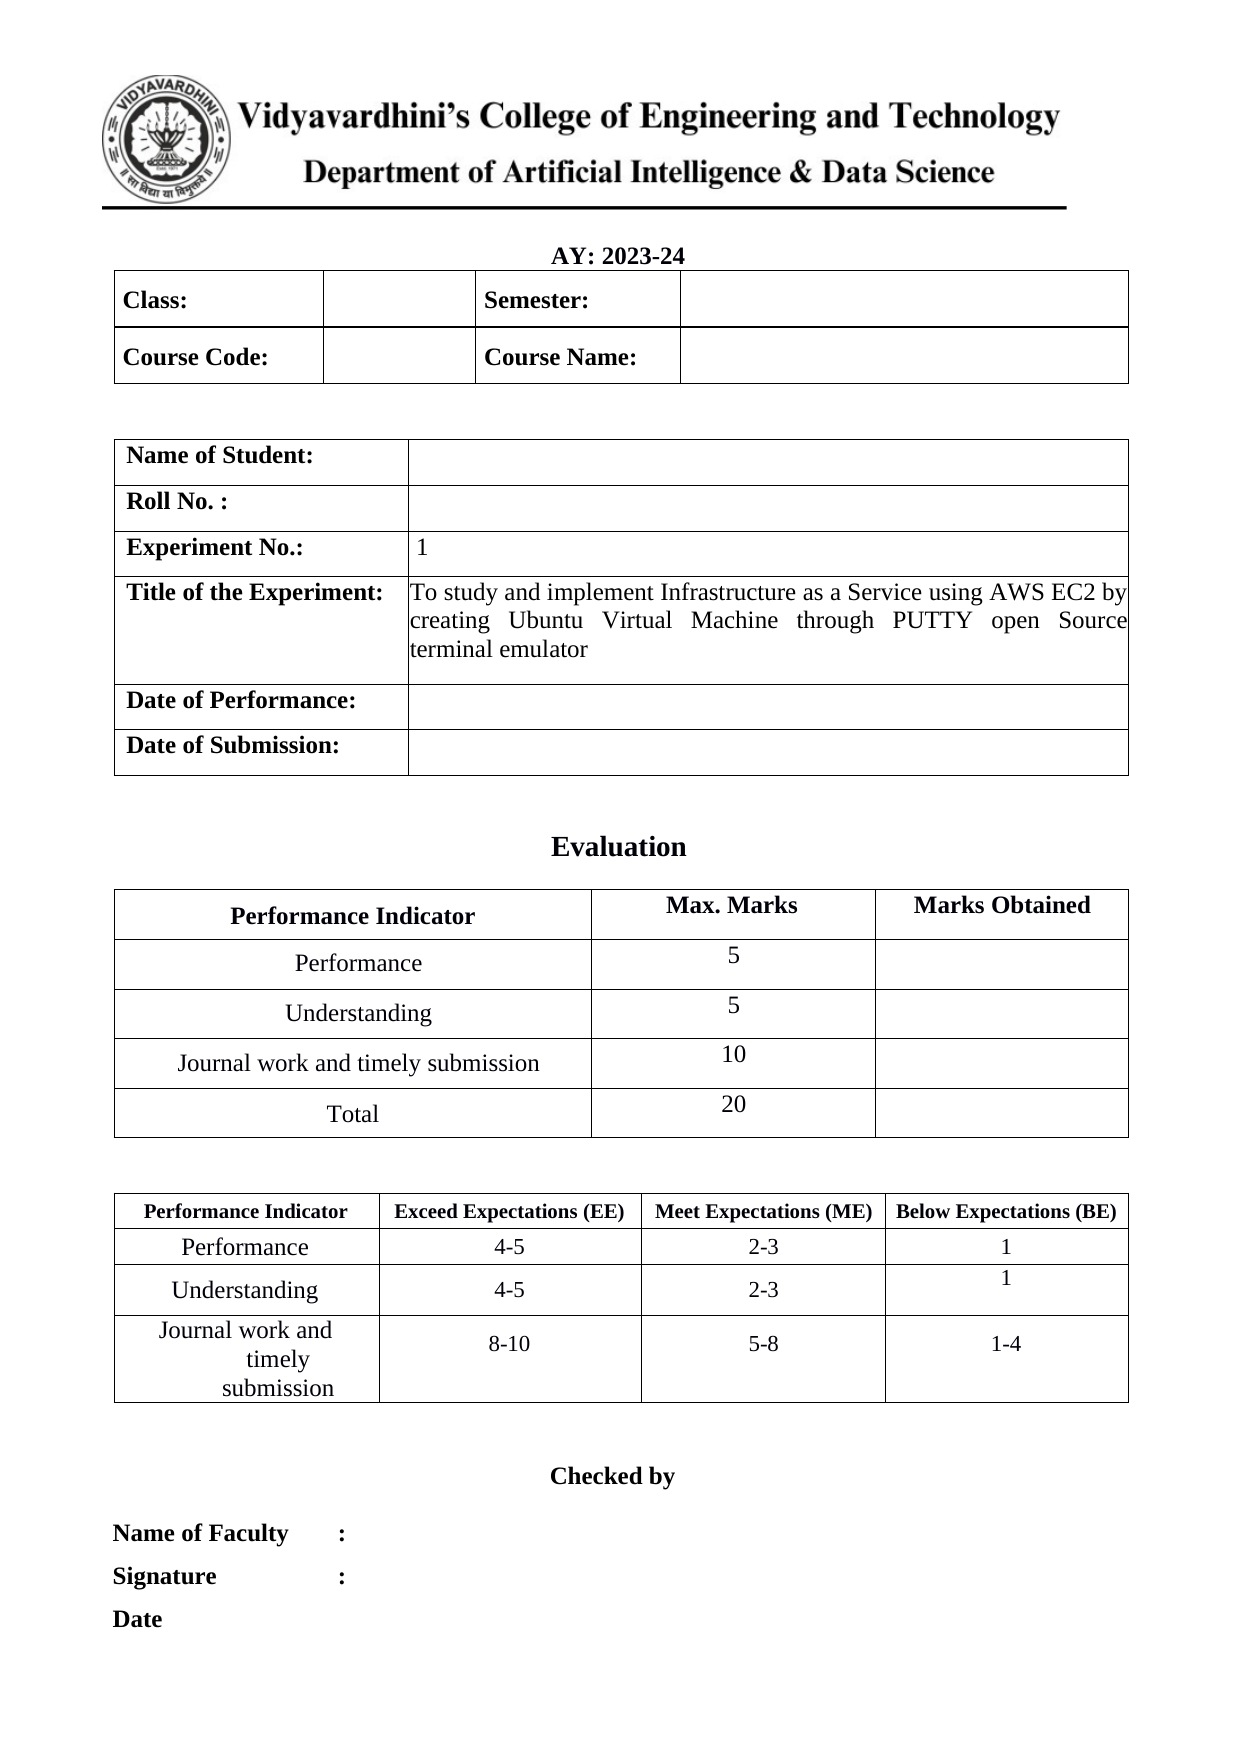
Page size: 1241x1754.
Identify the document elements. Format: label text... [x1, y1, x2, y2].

title Evaluation [551, 829, 691, 863]
table_cell 1 [886, 1265, 1128, 1314]
table_header Max. Marks [592, 890, 875, 939]
table_header Name of Student: [115, 440, 408, 485]
text Date [112, 1604, 1140, 1633]
table_cell 10 [592, 1039, 875, 1088]
table_header Semester: [476, 271, 680, 326]
table_cell Course Name: [476, 328, 680, 383]
table_cell Title of the Experiment: [115, 577, 408, 684]
table_cell [324, 328, 475, 383]
table_cell 4-5 [380, 1229, 641, 1263]
table_cell Journal work and timely submission [115, 1316, 379, 1402]
table_header Below Expectations (BE) [886, 1194, 1128, 1228]
table_header [324, 271, 475, 326]
table_cell Performance [115, 1229, 379, 1263]
subtitle Checked by [549, 1461, 691, 1489]
table_cell 5 [592, 990, 875, 1038]
table_cell Understanding [115, 1265, 379, 1314]
table_cell 1-4 [886, 1316, 1128, 1402]
table_cell Journal work and timely submission [115, 1039, 591, 1088]
table_cell [681, 328, 1128, 383]
table_header Marks Obtained [876, 890, 1128, 939]
table_cell 20 [592, 1089, 875, 1137]
table_header Meet Expectations (ME) [642, 1194, 885, 1228]
table_cell 4-5 [380, 1265, 641, 1314]
table_cell Total [115, 1089, 591, 1137]
table_cell To study and implement Infrastructure as a Service using AWS EC2 by creating Ubuntu Virtual Machine through PUTTY open Source terminal emulator [409, 577, 1128, 684]
table_cell [409, 730, 1128, 775]
table_cell 1 [409, 532, 1128, 576]
table_cell [876, 1039, 1128, 1088]
table_cell [876, 940, 1128, 989]
table_header Performance Indicator [115, 890, 591, 939]
table_cell Course Code: [115, 328, 323, 383]
table_header Performance Indicator [115, 1194, 379, 1228]
text AY: 2023-24 [551, 241, 691, 270]
table_header Class: [115, 271, 323, 326]
table_cell 5-8 [642, 1316, 885, 1402]
table_header [681, 271, 1128, 326]
table_header [409, 440, 1128, 485]
table_cell 2-3 [642, 1265, 885, 1314]
table_cell Performance [115, 940, 591, 989]
table_cell Roll No. : [115, 486, 408, 531]
table_cell 5 [592, 940, 875, 989]
table_cell [409, 685, 1128, 729]
table_cell [409, 486, 1128, 531]
table_header Exceed Expectations (EE) [380, 1194, 641, 1228]
table_cell [876, 990, 1128, 1038]
text Name of Faculty : [112, 1518, 1140, 1547]
subtitle Signature : [112, 1561, 1140, 1590]
table_cell Understanding [115, 990, 591, 1038]
table_cell Experiment No.: [115, 532, 408, 576]
table_cell 8-10 [380, 1316, 641, 1402]
table_cell Date of Performance: [115, 685, 408, 729]
table_cell 2-3 [642, 1229, 885, 1263]
table_cell [876, 1089, 1128, 1137]
table_cell 1 [886, 1229, 1128, 1263]
table_cell Date of Submission: [115, 730, 408, 775]
picture [102, 75, 1067, 213]
